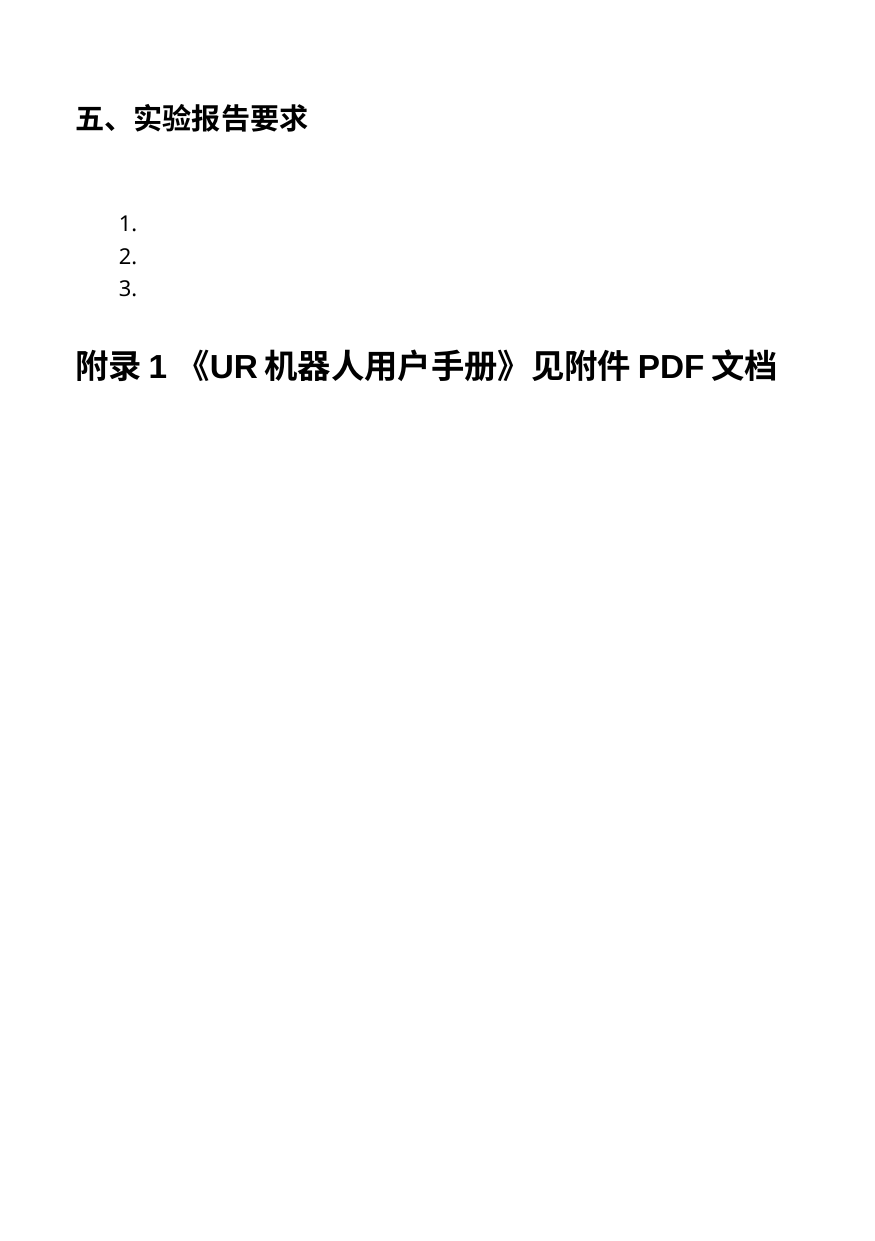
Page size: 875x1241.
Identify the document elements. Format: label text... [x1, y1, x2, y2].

subtitle 五、实验报告要求 [75, 84, 799, 149]
subtitle 附录1 《UR机器人用户手册》见附件PDF文档 [75, 331, 799, 396]
